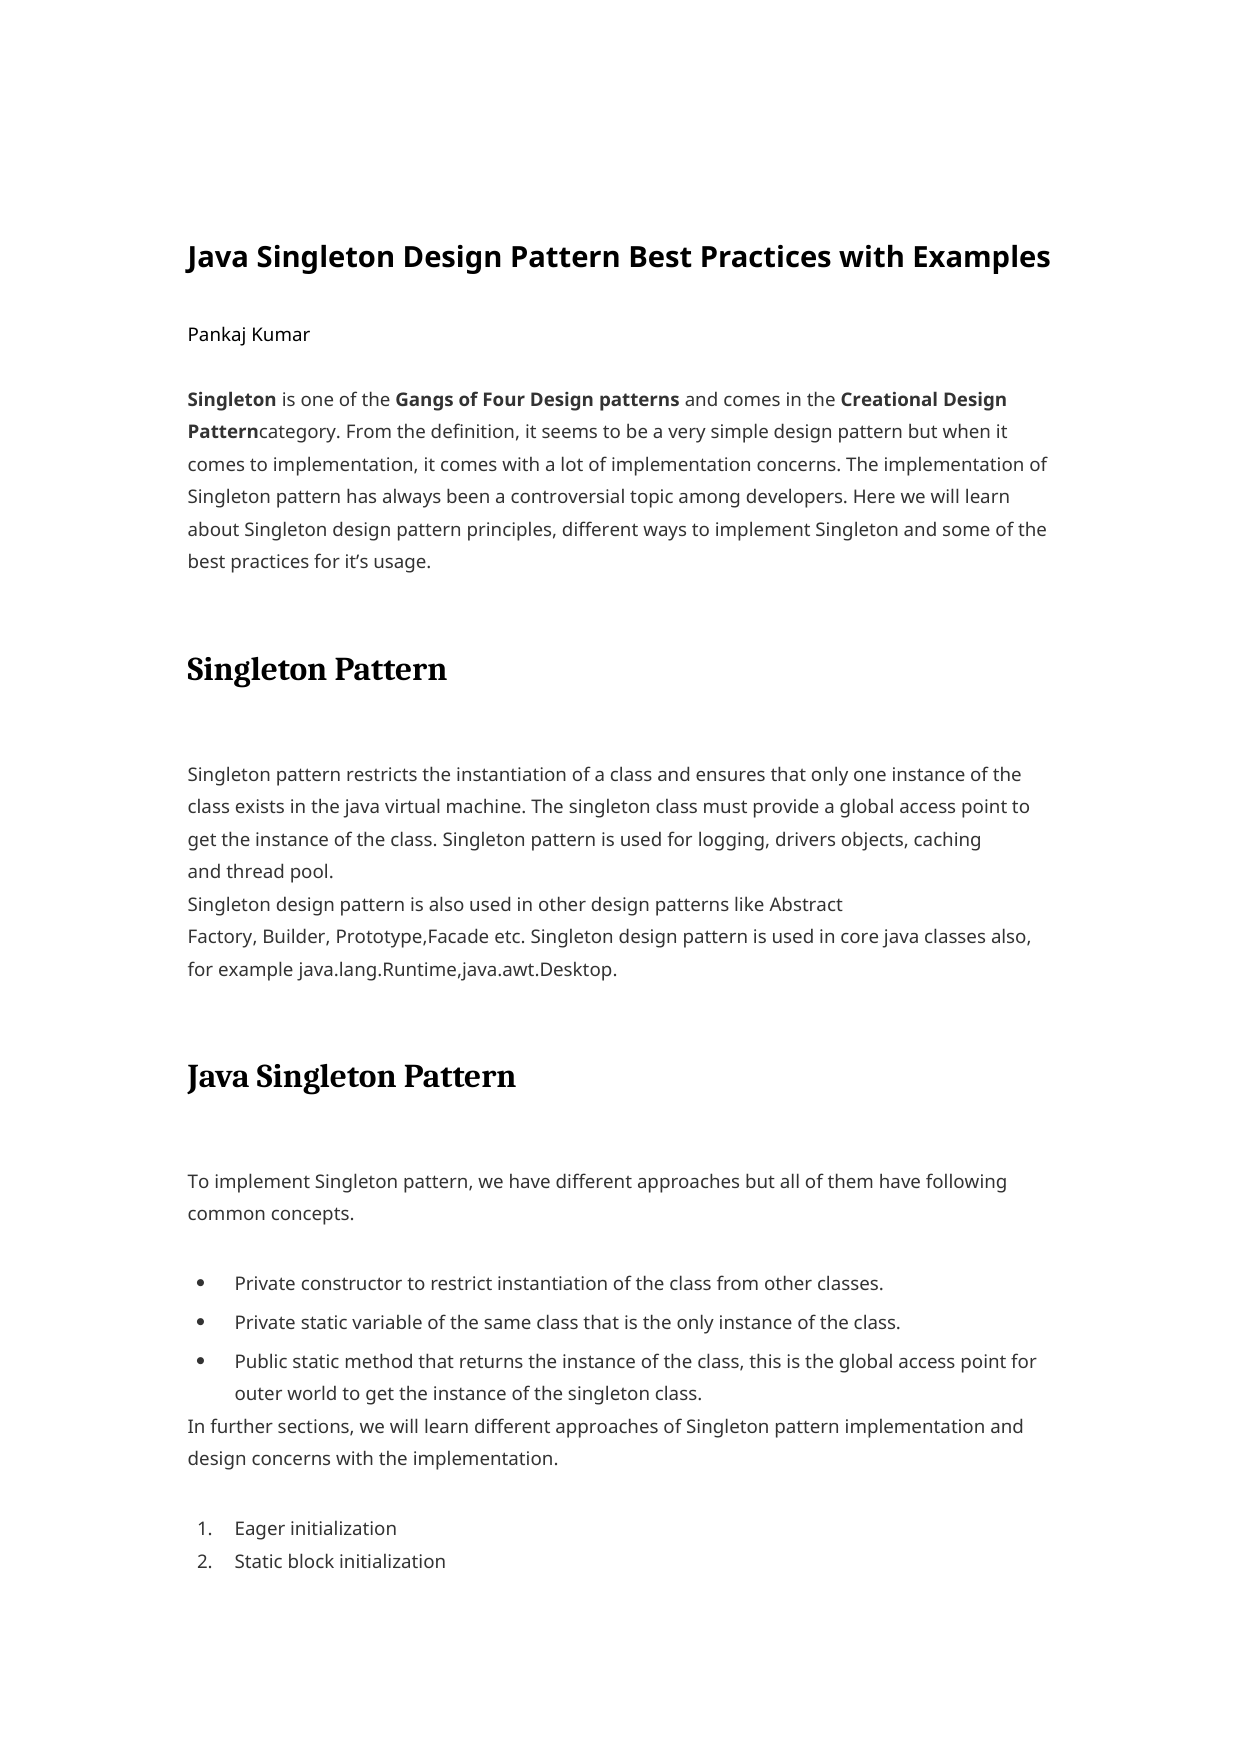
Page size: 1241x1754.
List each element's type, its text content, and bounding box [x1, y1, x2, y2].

text Singleton is one of the Gangs of Four Design patterns and comes in the Creational Design Patterncategory. From the definition, it seems to be a very simple design pattern but when it comes to implementation, it comes with a lot of implementation concerns. The implementation of Singleton pattern has always been a controversial topic among developers. Here we will learn about Singleton design pattern principles, different ways to implement Singleton and some of the best practices for it’s usage. [187, 383, 1053, 578]
list Private static variable of the same class that is the only instance of the class. [197, 1306, 1053, 1338]
subtitle Singleton Pattern [187, 637, 1053, 702]
text Pankaj Kumar [187, 318, 1053, 350]
list Public static method that returns the instance of the class, this is the global access point for outer world to get the instance of the singleton class. [197, 1344, 1053, 1409]
text Singleton design pattern is also used in other design patterns like Abstract Factory, Builder, Prototype,Facade etc. Singleton design pattern is used in core java classes also, for example java.lang.Runtime,java.awt.Desktop. [187, 887, 1053, 985]
text To implement Singleton pattern, we have different approaches but all of them have following common concepts. [187, 1164, 1053, 1229]
subtitle Java Singleton Pattern [187, 1044, 1053, 1109]
list Static block initialization [197, 1544, 1053, 1577]
text In further sections, we will learn different approaches of Singleton pattern implementation and design concerns with the implementation. [187, 1409, 1053, 1474]
text Singleton pattern restricts the instantiation of a class and ensures that only one instance of the class exists in the java virtual machine. The singleton class must provide a global access point to get the instance of the class. Singleton pattern is used for logging, drivers objects, caching and thread pool. [187, 757, 1053, 887]
list Eager initialization [197, 1512, 1053, 1544]
subtitle Java Singleton Design Pattern Best Practices with Examples [187, 224, 1053, 289]
list Private constructor to restrict instantiation of the class from other classes. [197, 1267, 1053, 1299]
